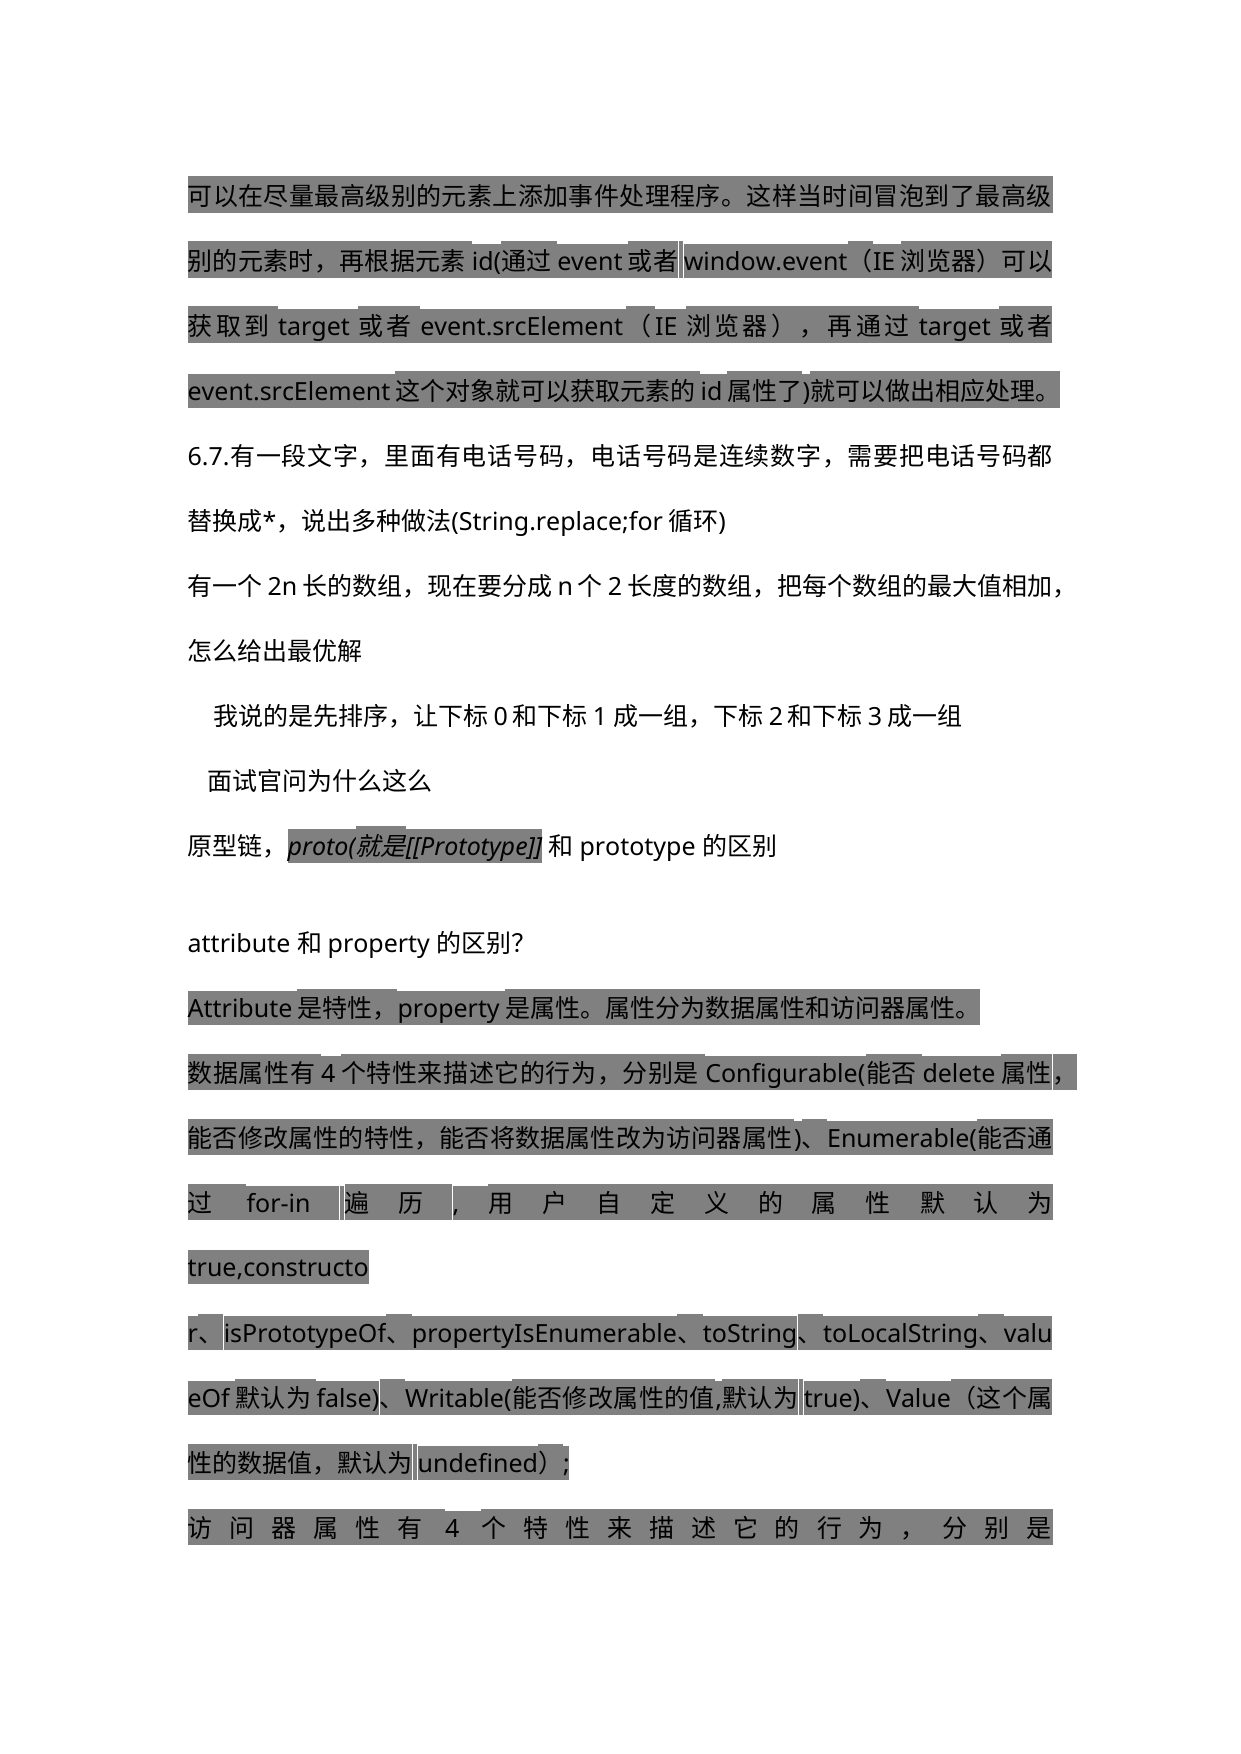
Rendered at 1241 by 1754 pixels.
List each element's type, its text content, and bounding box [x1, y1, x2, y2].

text 我说的是先排序，让下标0和下标1 成一组，下标2和下标3成一组 [187, 682, 1053, 747]
text 有一个2n长的数组，现在要分成n个2长度的数组，把每个数组的最大值相加，怎么给出最优解 [187, 552, 1053, 682]
text 原型链，proto(就是[[Prototype]] 和 prototype 的区别 [187, 812, 1053, 877]
text Attribute是特性，property是属性。属性分为数据属性和访问器属性。 [187, 974, 1053, 1039]
text 数据属性有4个特性来描述它的行为，分别是Configurable(能否delete属性，能否修改属性的特性，能否将数据属性改为访问器属性)、Enumerable(能否通过for-in遍历,用户自定义的属性默认为true,constructor、isPrototypeOf、propertyIsEnumerable、toString、toLocalString、valueOf默认为false)、Writable(能否修改属性的值,默认为true)、Value（这个属性的数据值，默认为undefined）; [187, 1039, 1053, 1494]
text attribute 和 property 的区别？ [187, 909, 1053, 974]
text 访问器属性有4个特性来描述它的行为，分别是Configurable、Enumerable、Get(在读取属性时调用，默认为undefined)、Set(在写入属性时调用，默认为undefined) [187, 1494, 1053, 1559]
text 面试官问为什么这么 [187, 747, 1053, 812]
